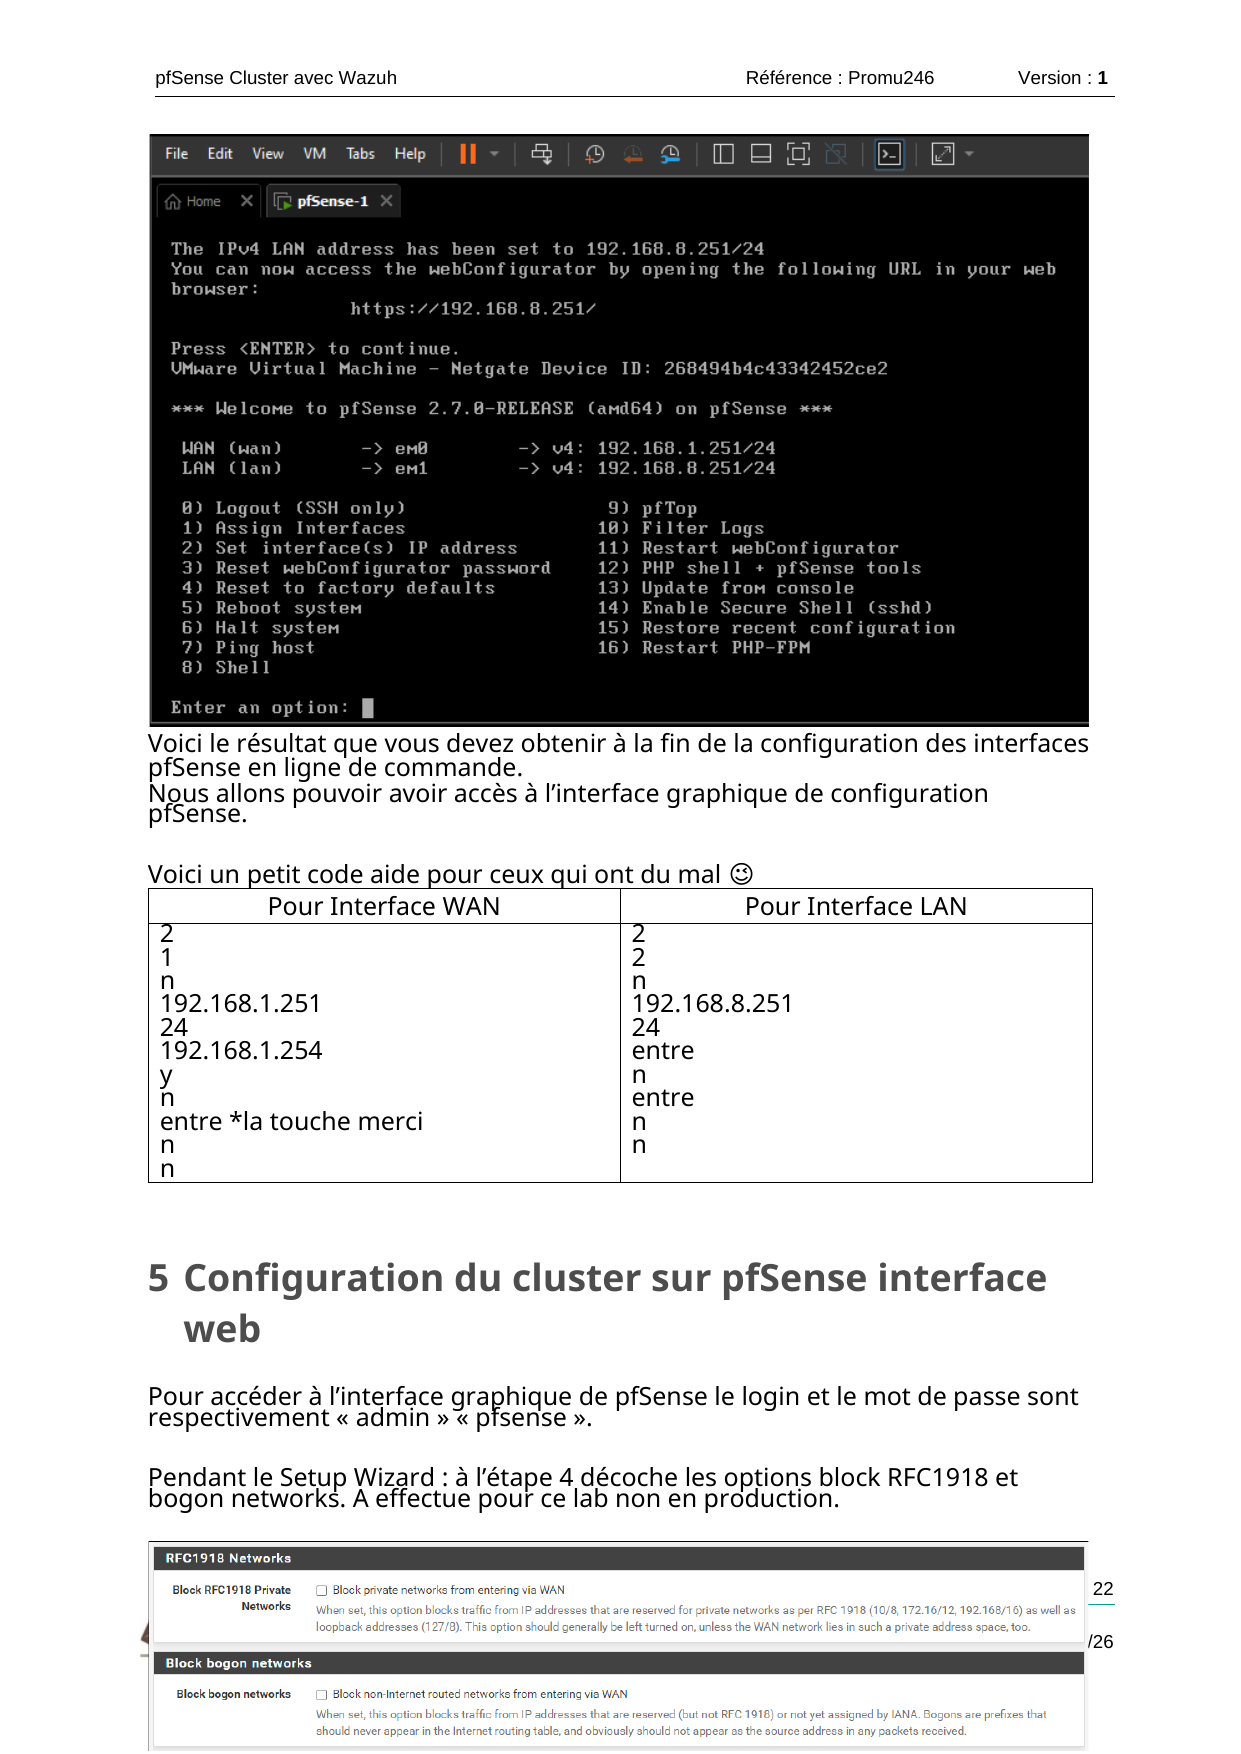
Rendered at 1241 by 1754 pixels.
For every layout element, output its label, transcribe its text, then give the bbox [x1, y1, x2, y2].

list Nous allons pouvoir avoir accès à l’interface graphique de configuration pfSense. [148, 783, 1092, 830]
table_cell 2 2 n 192.168.8.251 24 entre n entre n n [621, 924, 1092, 1182]
picture [148, 134, 1088, 725]
list Pour accéder à l’interface graphique de pfSense le login et le mot de passe sont respectivement « admin » « pfsense ». [148, 1387, 1092, 1434]
text Configuration du cluster sur pfSense interface web [148, 1251, 1092, 1353]
picture [140, 1541, 1089, 1751]
table_header Pour Interface WAN [149, 889, 620, 923]
table_header Pour Interface LAN [621, 889, 1092, 923]
list Voici un petit code aide pour ceux qui ont du mal [148, 864, 1092, 888]
list Pendant le Setup Wizard : à l’étape 4 décoche les options block RFC1918 et bogon networks. A effectue pour ce lab non en production. [148, 1468, 1092, 1515]
table_cell 2 1 n 192.168.1.251 24 192.168.1.254 y n entre *la touche merci n n [149, 924, 620, 1182]
